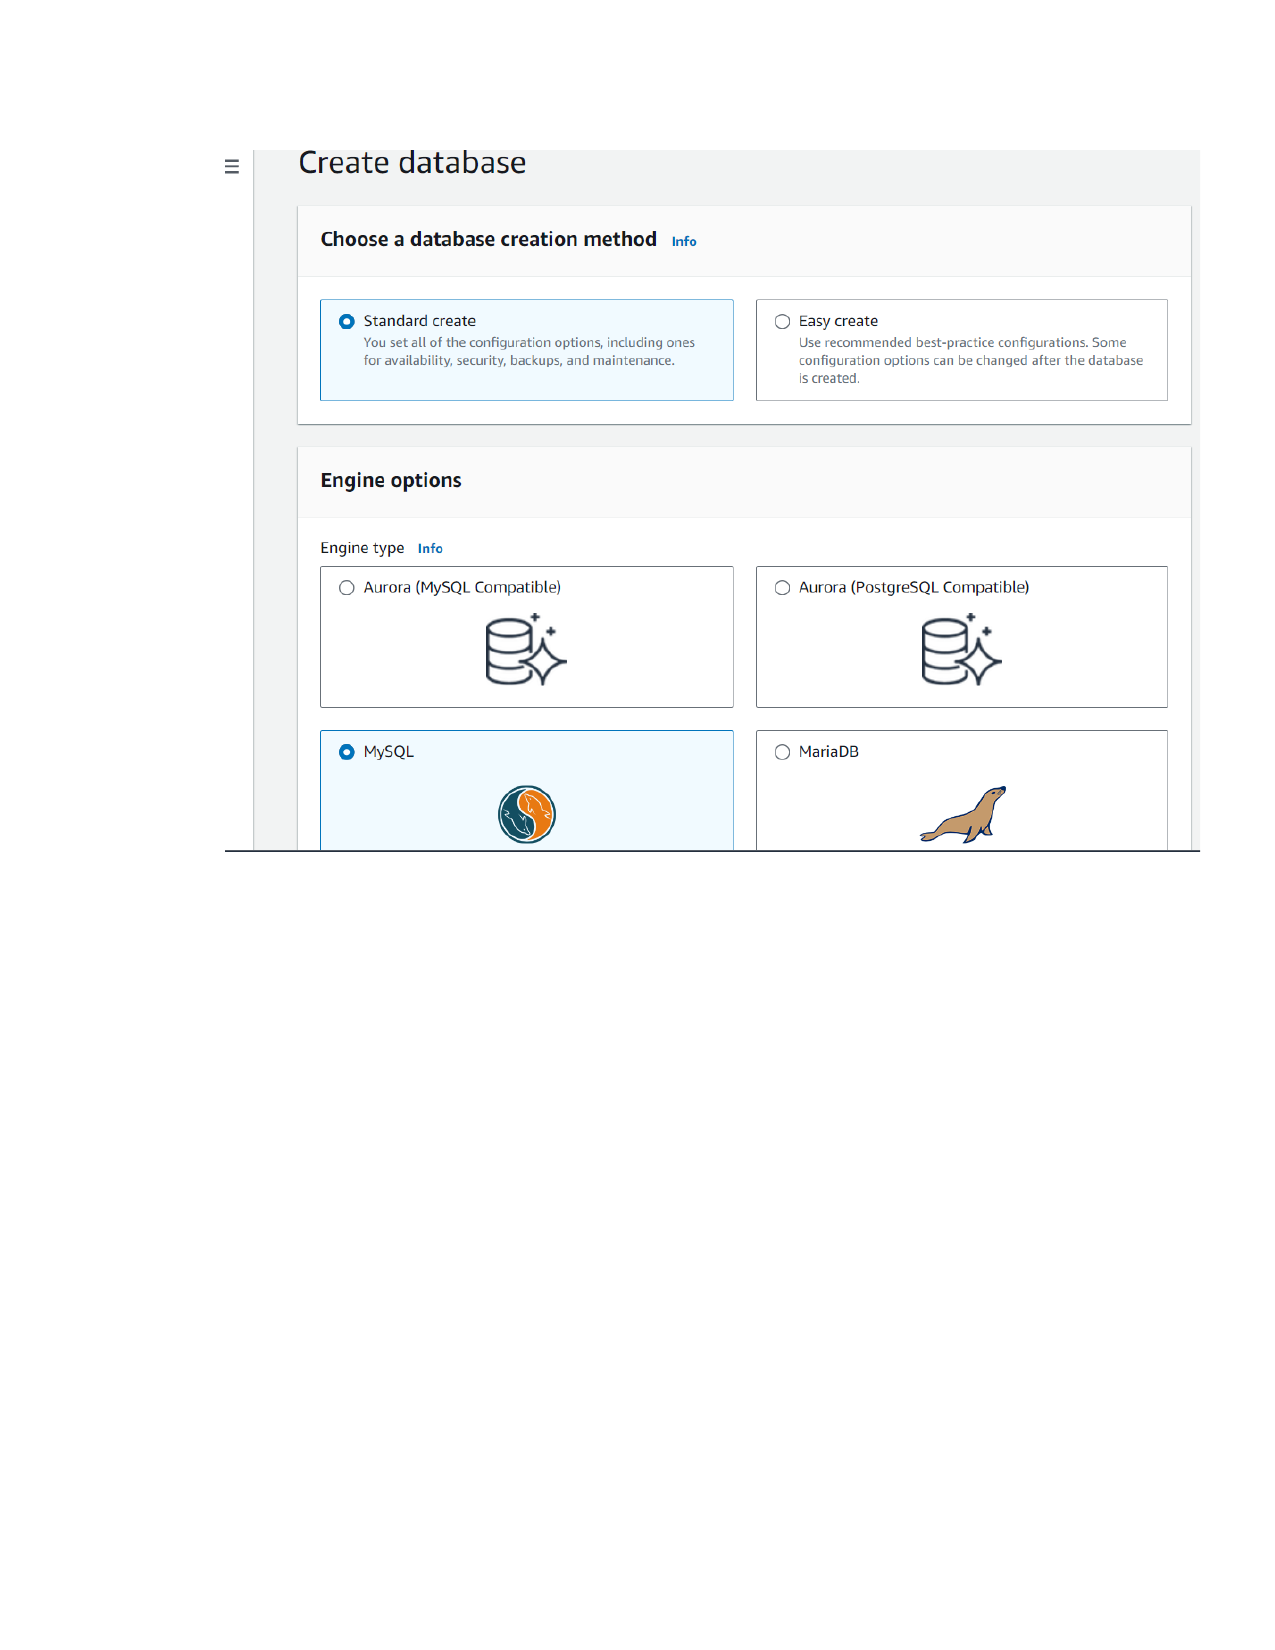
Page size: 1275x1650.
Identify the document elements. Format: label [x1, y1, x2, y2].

picture [225, 150, 1200, 852]
